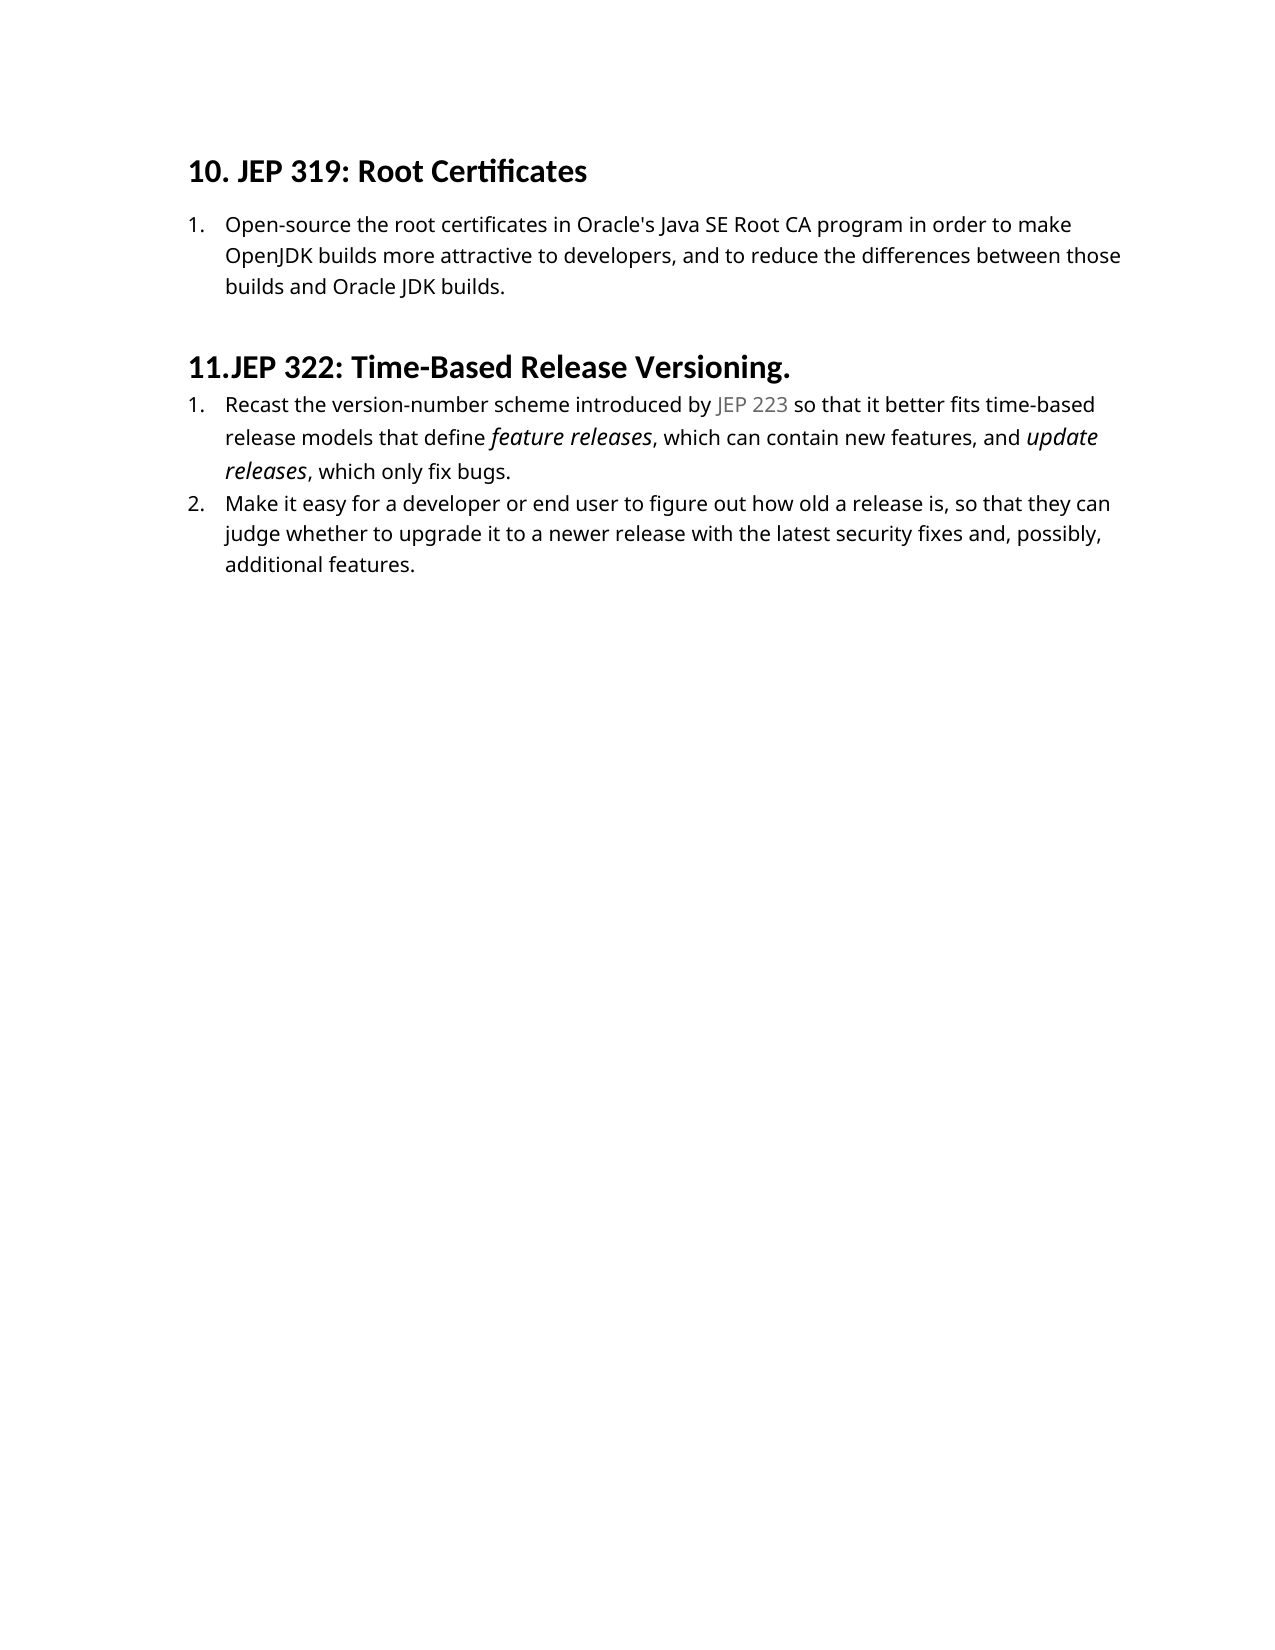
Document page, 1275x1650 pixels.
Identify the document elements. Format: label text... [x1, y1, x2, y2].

list JEP 322: Time-Based Release Versioning. [187, 346, 1125, 387]
list Open-source the root certificates in Oracle's Java SE Root CA program in order to make OpenJDK builds more attractive to developers, and to reduce the differences between those builds and Oracle JDK builds. [187, 211, 1125, 300]
list Make it easy for a developer or end user to figure out how old a release is, so that they can judge whether to upgrade it to a newer release with the latest security fixes and, possibly, additional features. [187, 489, 1125, 578]
list Recast the version-number scheme introduced by JEP 223 so that it better fits time-based release models that define feature releases, which can contain new features, and update releases, which only fix bugs. [187, 390, 1125, 486]
text 10. JEP 319: Root Certificates [150, 150, 1125, 191]
